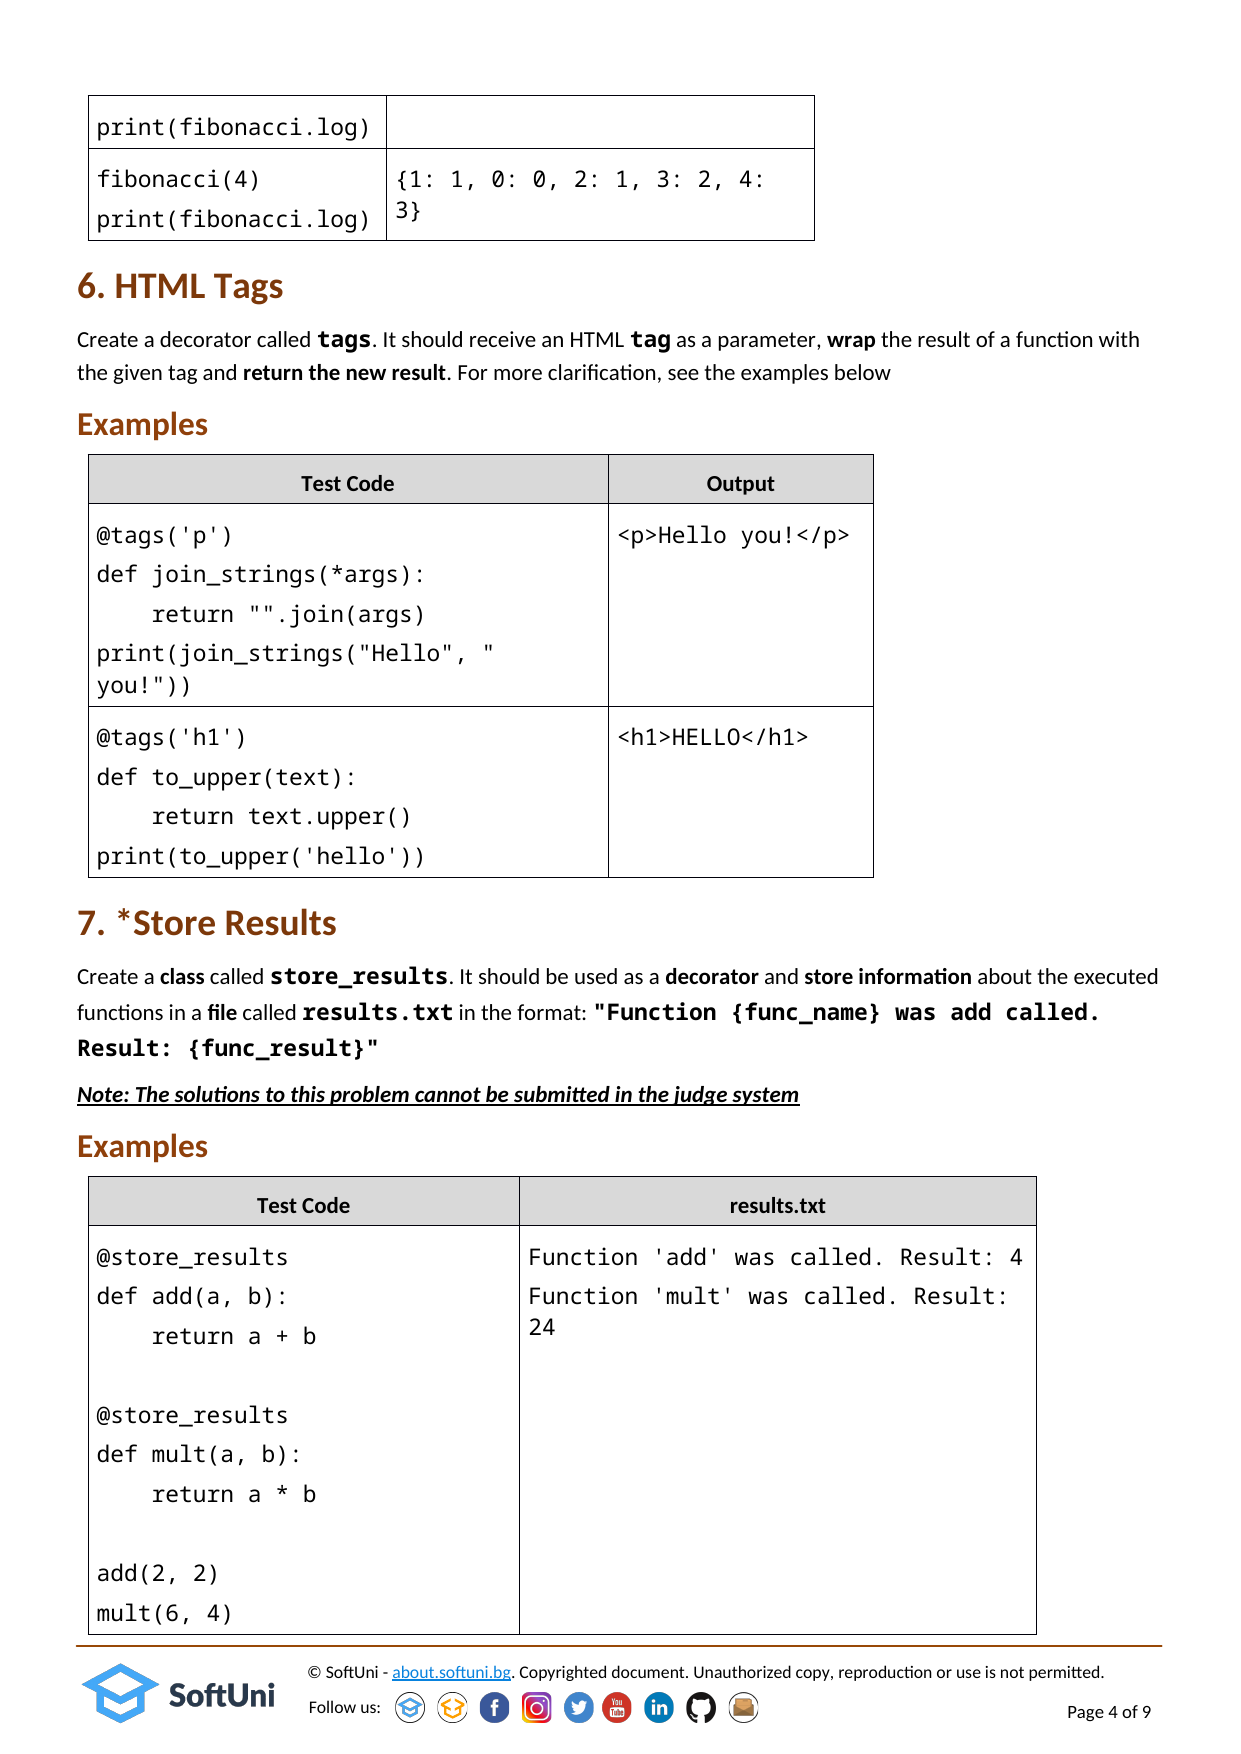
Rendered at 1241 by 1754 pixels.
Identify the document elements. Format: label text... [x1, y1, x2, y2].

picture [665, 1692, 674, 1701]
picture [437, 1692, 468, 1723]
subtitle Examples [77, 1125, 1163, 1166]
table_cell Function 'add' was called. Result: 4 Function 'mult' was called. Result: 24 [520, 1226, 1036, 1634]
picture [522, 1692, 552, 1723]
subtitle Examples [77, 403, 1163, 444]
table_cell fibonacci(4) print(fibonacci.log) [89, 149, 386, 240]
picture [395, 1692, 425, 1723]
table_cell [387, 96, 814, 148]
picture [728, 1692, 759, 1723]
subtitle *Store Results [77, 899, 1163, 945]
table_cell @tags('h1') def to_upper(text): return text.upper() print(to_upper('hello')) [89, 707, 608, 877]
table_cell {1: 1, 0: 0, 2: 1, 3: 2, 4: 3} [387, 149, 814, 240]
text Create a class called store_results. It should be used as a decorator and store information about the executed functions in a file called results.txt in the format: "Function {func_name} was add called. Result: {func_result}" [77, 960, 1163, 1063]
picture [564, 1692, 594, 1723]
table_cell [89, 96, 386, 148]
text Create a decorator called tags. It should receive an HTML tag as a parameter, wrap the result of a function with the given tag and return the new result. For more clarification, see the examples below [77, 323, 1163, 386]
picture [644, 1692, 653, 1701]
table_cell @tags('p') def join_strings(*args): return "".join(args) print(join_strings("Hello", " you!")) [89, 504, 608, 706]
table_header Test Code [89, 1177, 519, 1225]
table_cell @store_results def add(a, b): return a + b @store_results def mult(a, b): return a * b add(2, 2) mult(6, 4) [89, 1226, 519, 1634]
picture [479, 1692, 510, 1723]
text Note: The solutions to this problem cannot be submitted in the judge system [77, 1080, 1163, 1108]
table_cell <p>Hello you!</p> [609, 504, 873, 706]
table_header Test Code [89, 455, 608, 503]
picture [75, 1658, 281, 1729]
table_cell <h1>HELLO</h1> [609, 707, 873, 877]
table_header Output [609, 455, 873, 503]
table_header results.txt [520, 1177, 1036, 1225]
picture [658, 1705, 667, 1714]
picture [665, 1714, 674, 1723]
picture [602, 1692, 632, 1723]
picture [644, 1714, 653, 1723]
picture [686, 1692, 716, 1723]
subtitle HTML Tags [77, 262, 1163, 308]
